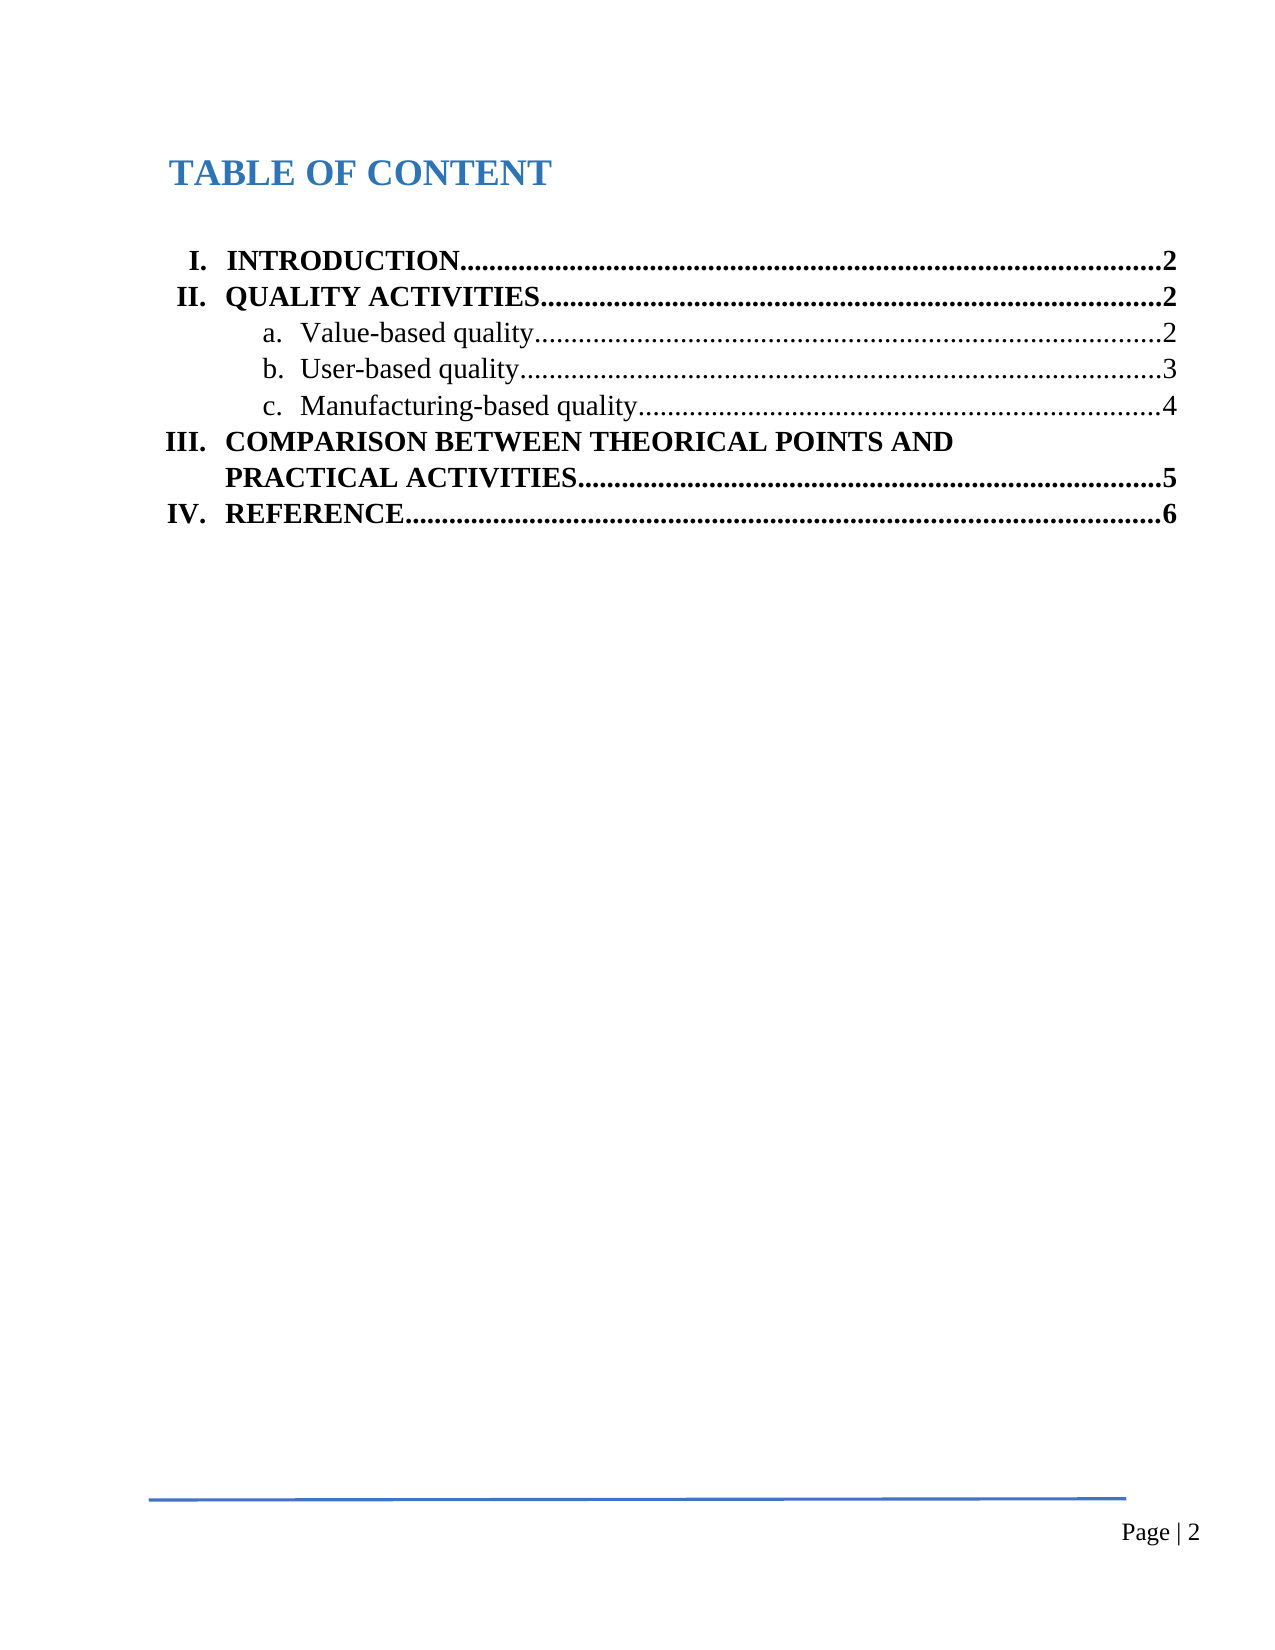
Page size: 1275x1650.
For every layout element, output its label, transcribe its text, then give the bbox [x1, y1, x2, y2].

list Value-based quality 2 [262, 315, 1200, 349]
list TABLE OF CONTENT [169, 150, 1200, 193]
list INTRODUCTION 2 [207, 243, 1200, 277]
list COMPARISON BETWEEN THEORICAL POINTS AND PRACTICAL ACTIVITIES 5 [206, 424, 1200, 493]
list REFERENCE 6 [206, 496, 1200, 530]
list User-based quality 3 [262, 352, 1200, 385]
list Manufacturing-based quality 4 [262, 388, 1200, 421]
list QUALITY ACTIVITIES 2 [206, 279, 1200, 313]
